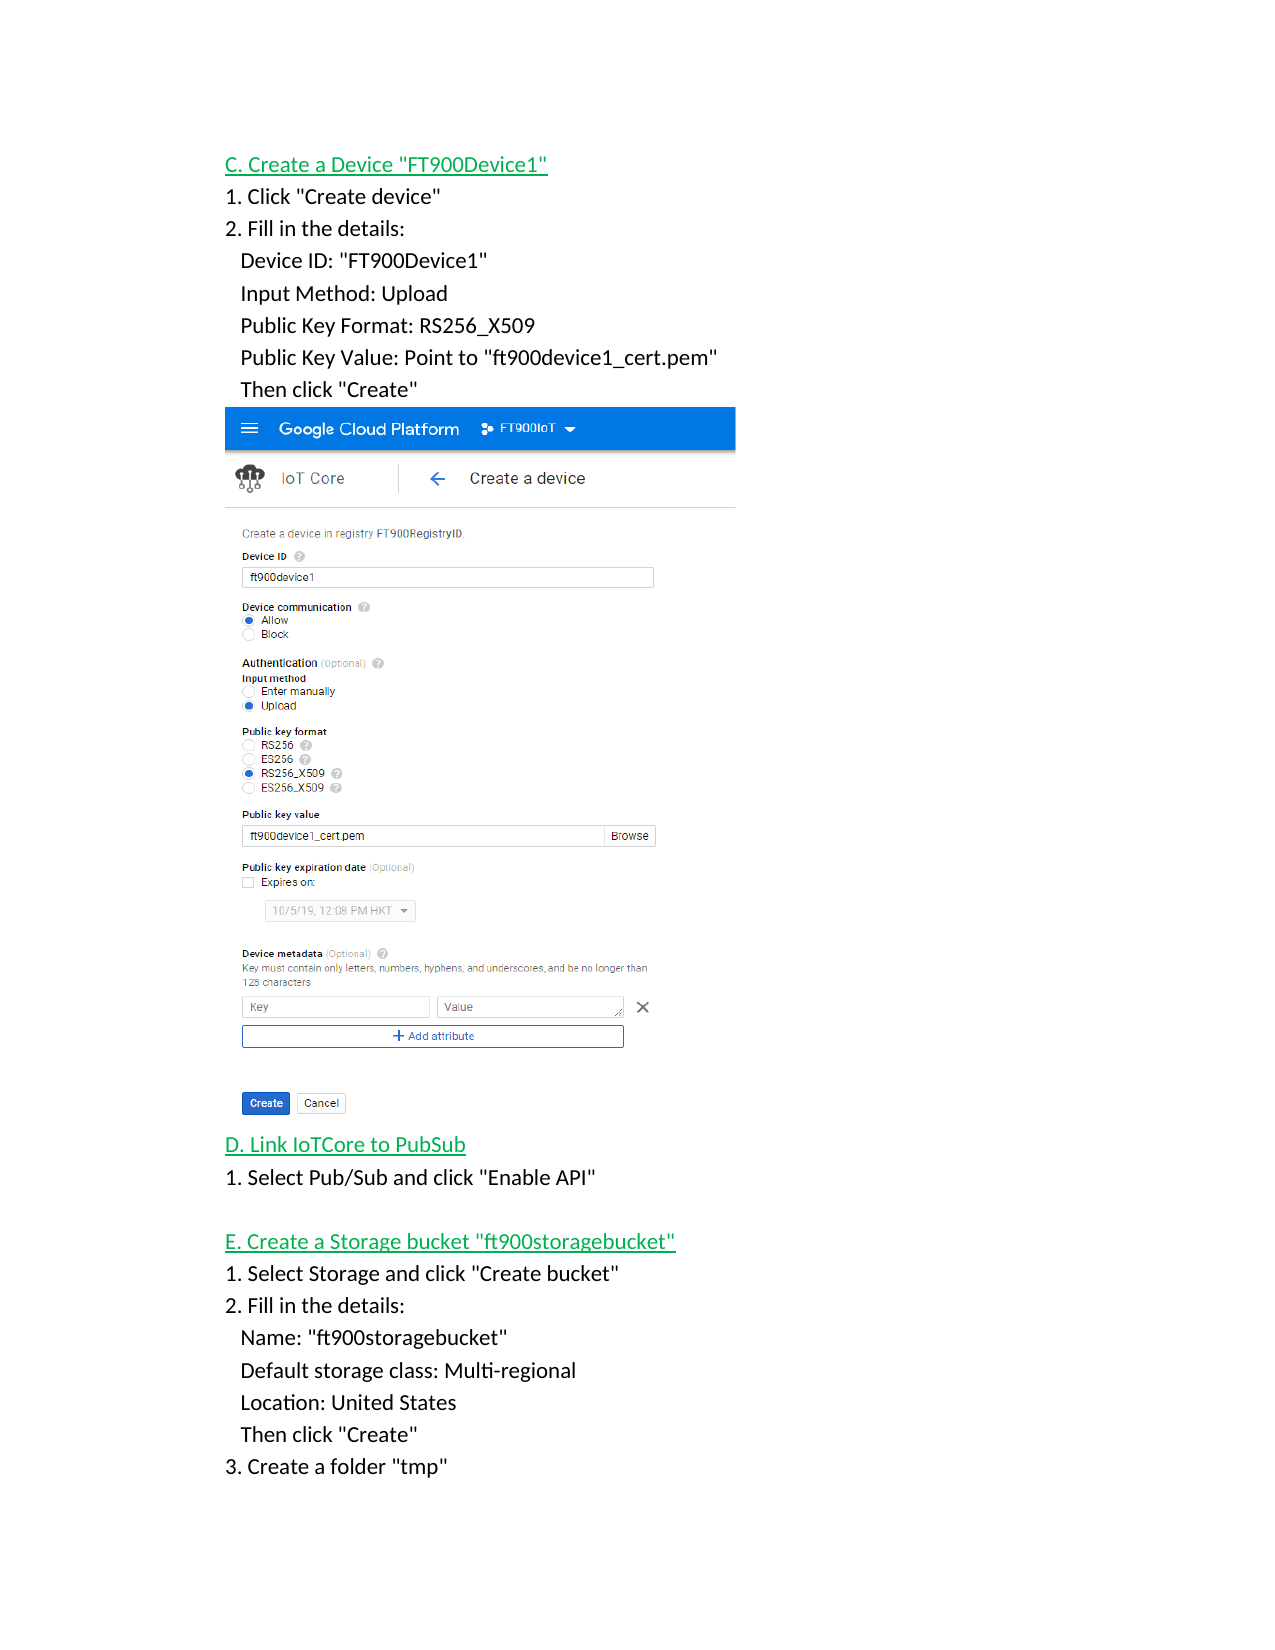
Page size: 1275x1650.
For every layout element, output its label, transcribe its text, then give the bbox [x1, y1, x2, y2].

text 1. Click "Create device" [225, 182, 1125, 210]
text C. Create a Device "FT900Device1" [225, 150, 1125, 178]
text 1. Select Storage and click "Create bucket" [225, 1259, 1125, 1287]
text Then click "Create" [225, 375, 1125, 403]
text Input Method: Upload [225, 279, 1125, 307]
text Then click "Create" [225, 1420, 1125, 1448]
text Name: "ft900storagebucket" [225, 1323, 1125, 1352]
text Public Key Format: RS256_X509 [225, 311, 1125, 339]
picture [225, 407, 736, 1127]
text Default storage class: Multi-regional [225, 1356, 1125, 1384]
text 2. Fill in the details: [225, 1291, 1125, 1319]
text 3. Create a folder "tmp" [225, 1452, 1125, 1480]
text 2. Fill in the details: [225, 214, 1125, 242]
text Device ID: "FT900Device1" [225, 247, 1125, 274]
text Public Key Value: Point to "ft900device1_cert.pem" [225, 343, 1125, 371]
text E. Create a Storage bucket "ft900storagebucket" [225, 1227, 1125, 1255]
text Location: United States [225, 1388, 1125, 1416]
text D. Link IoTCore to PubSub [225, 1130, 1125, 1158]
text 1. Select Pub/Sub and click "Enable API" [225, 1163, 1125, 1191]
